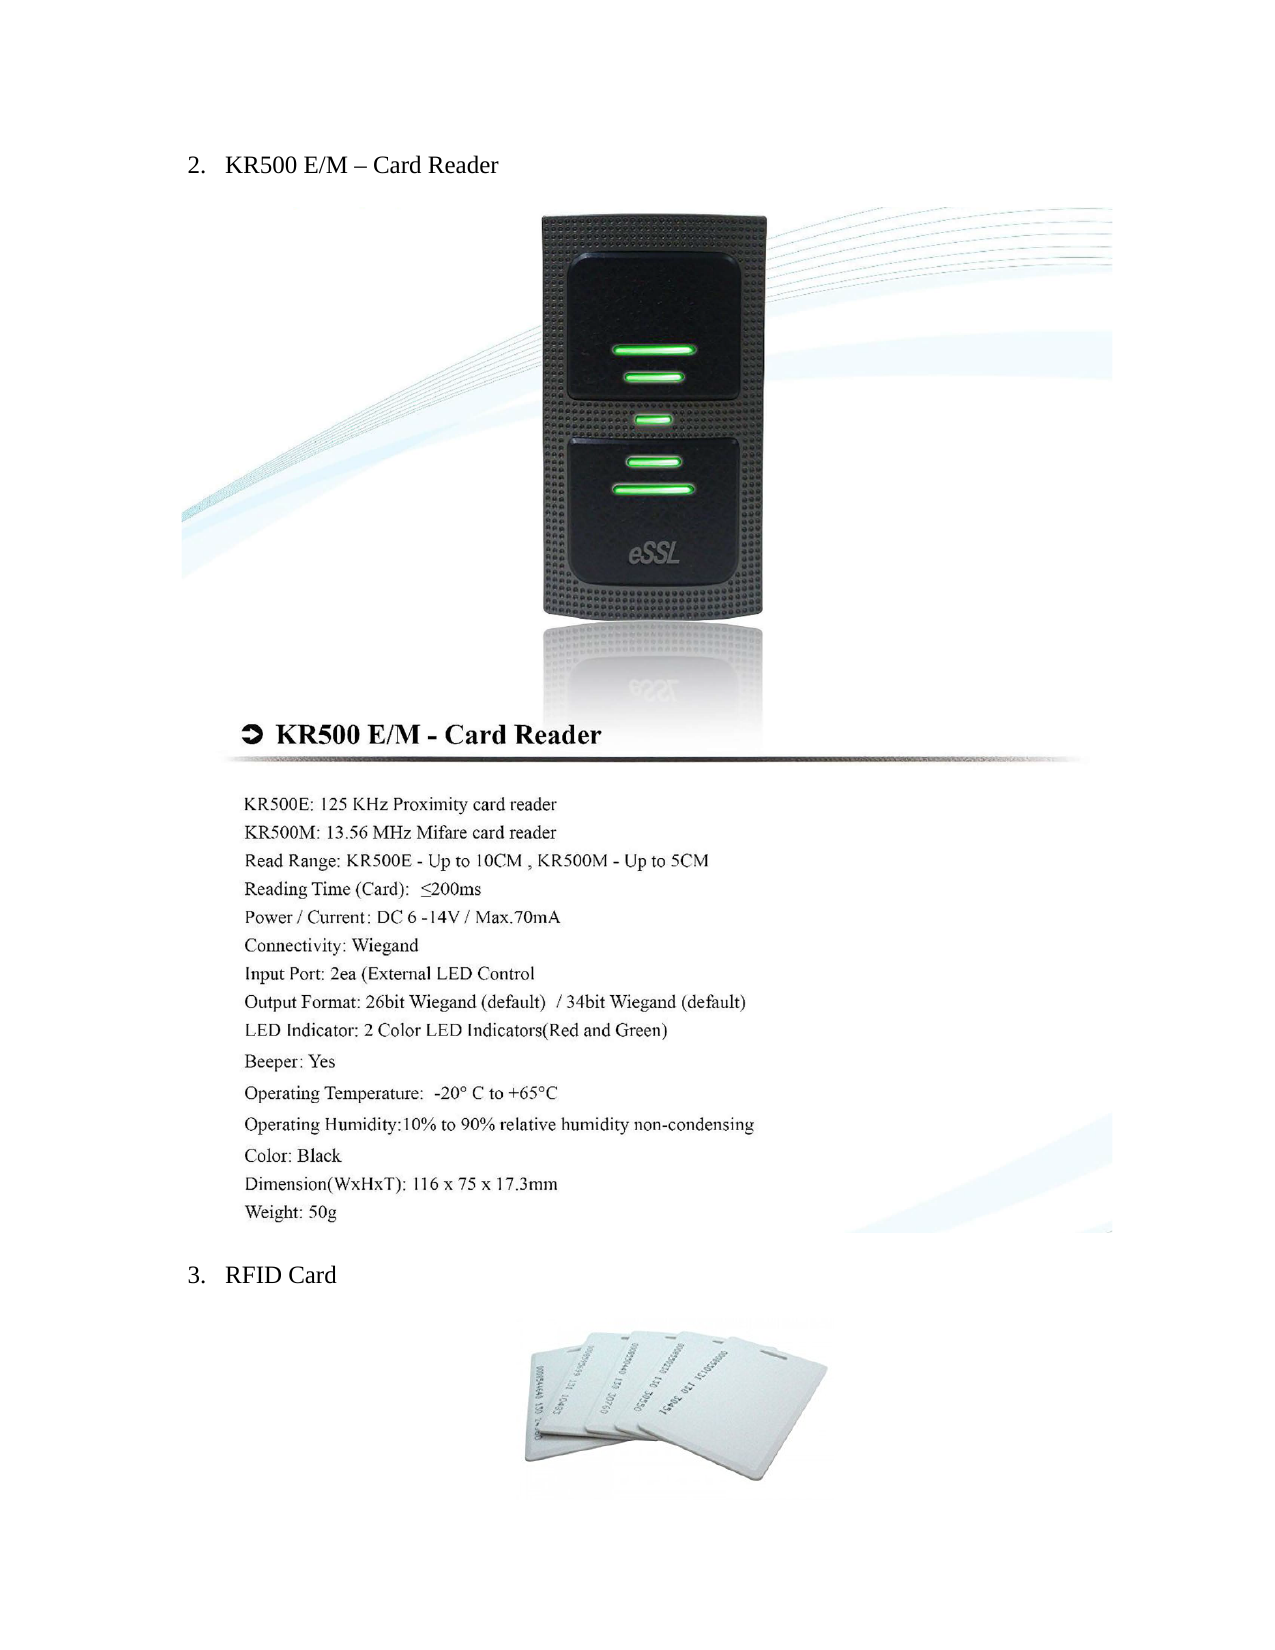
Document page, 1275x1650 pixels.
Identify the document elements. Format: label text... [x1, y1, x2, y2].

list RFID Card [187, 1261, 1125, 1289]
list KR500 E/M – Card Reader [187, 150, 1125, 179]
picture [181, 207, 1113, 1233]
picture [516, 1318, 834, 1500]
